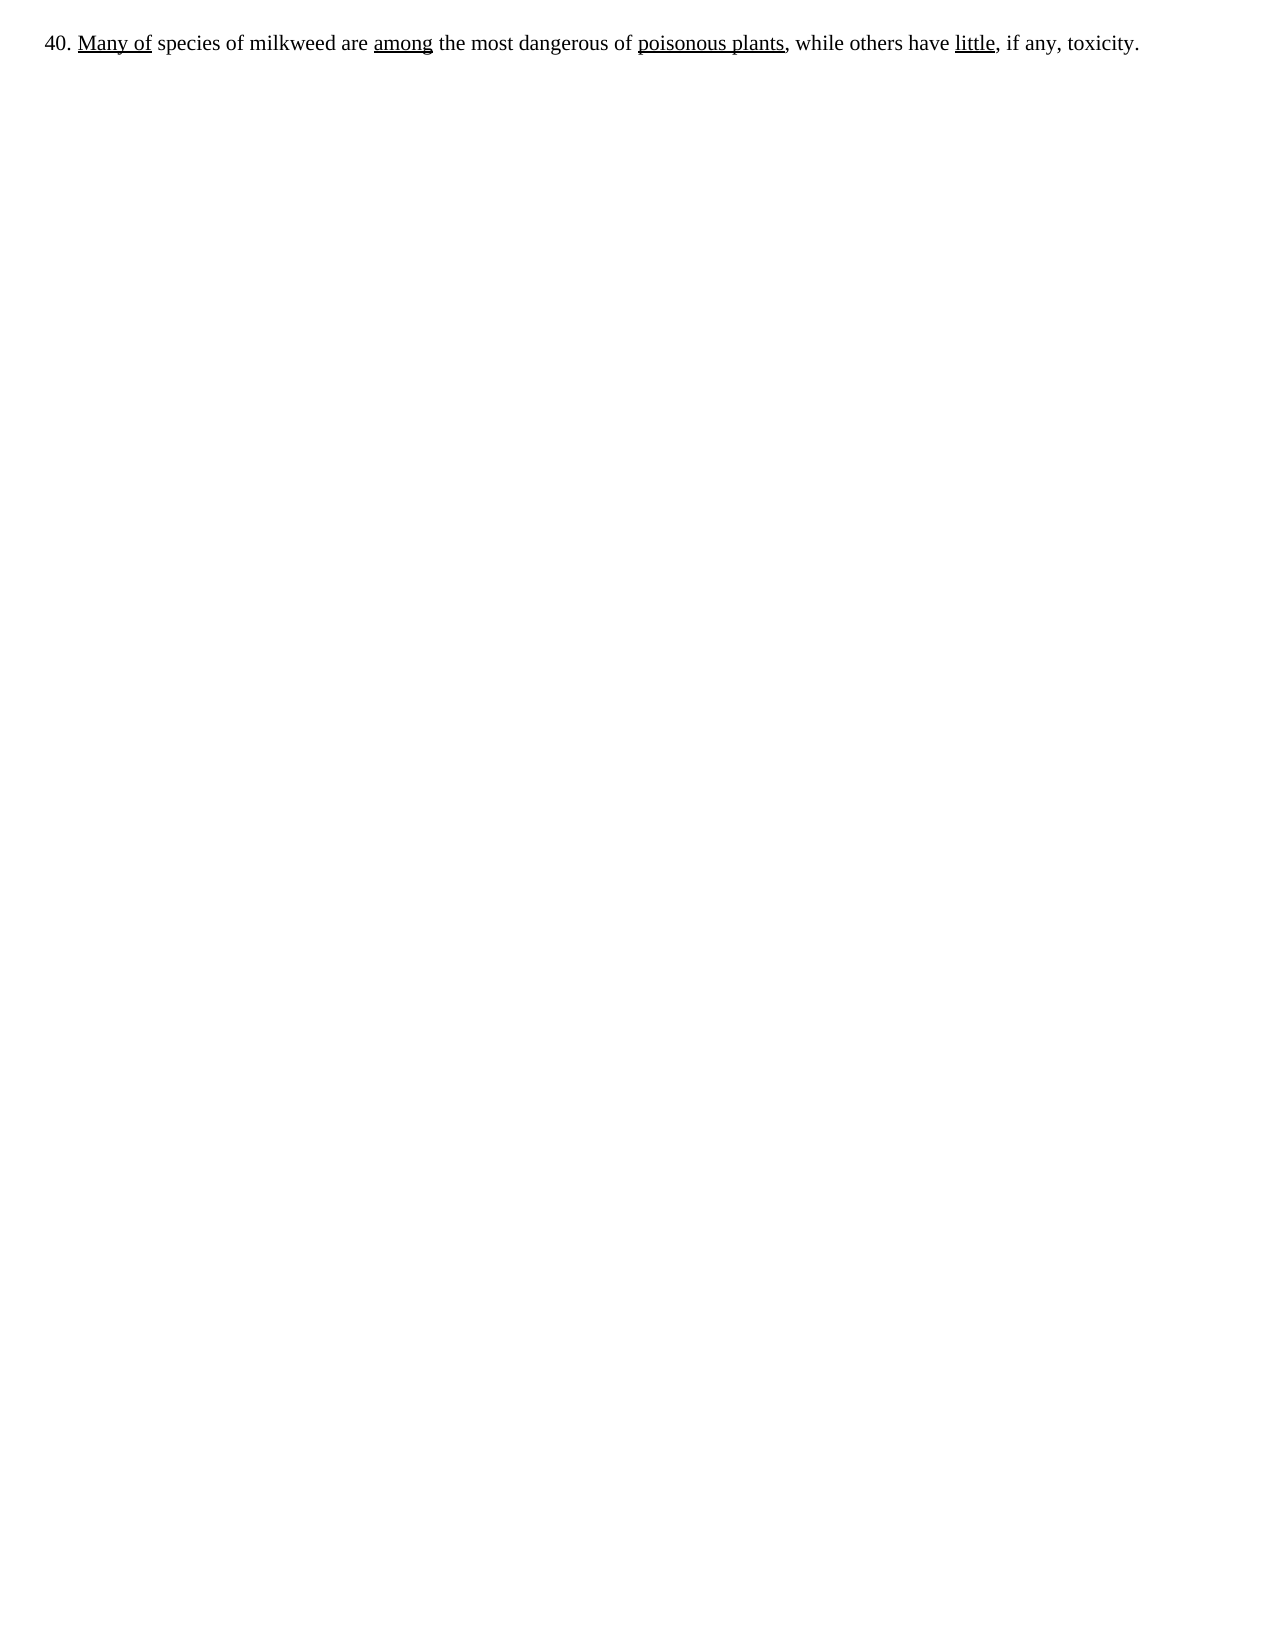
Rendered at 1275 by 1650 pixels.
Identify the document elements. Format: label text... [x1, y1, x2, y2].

text 40. Many of species of milkweed are among the most dangerous of poisonous plants, while others have little, if any, toxicity. [44, 29, 1231, 55]
